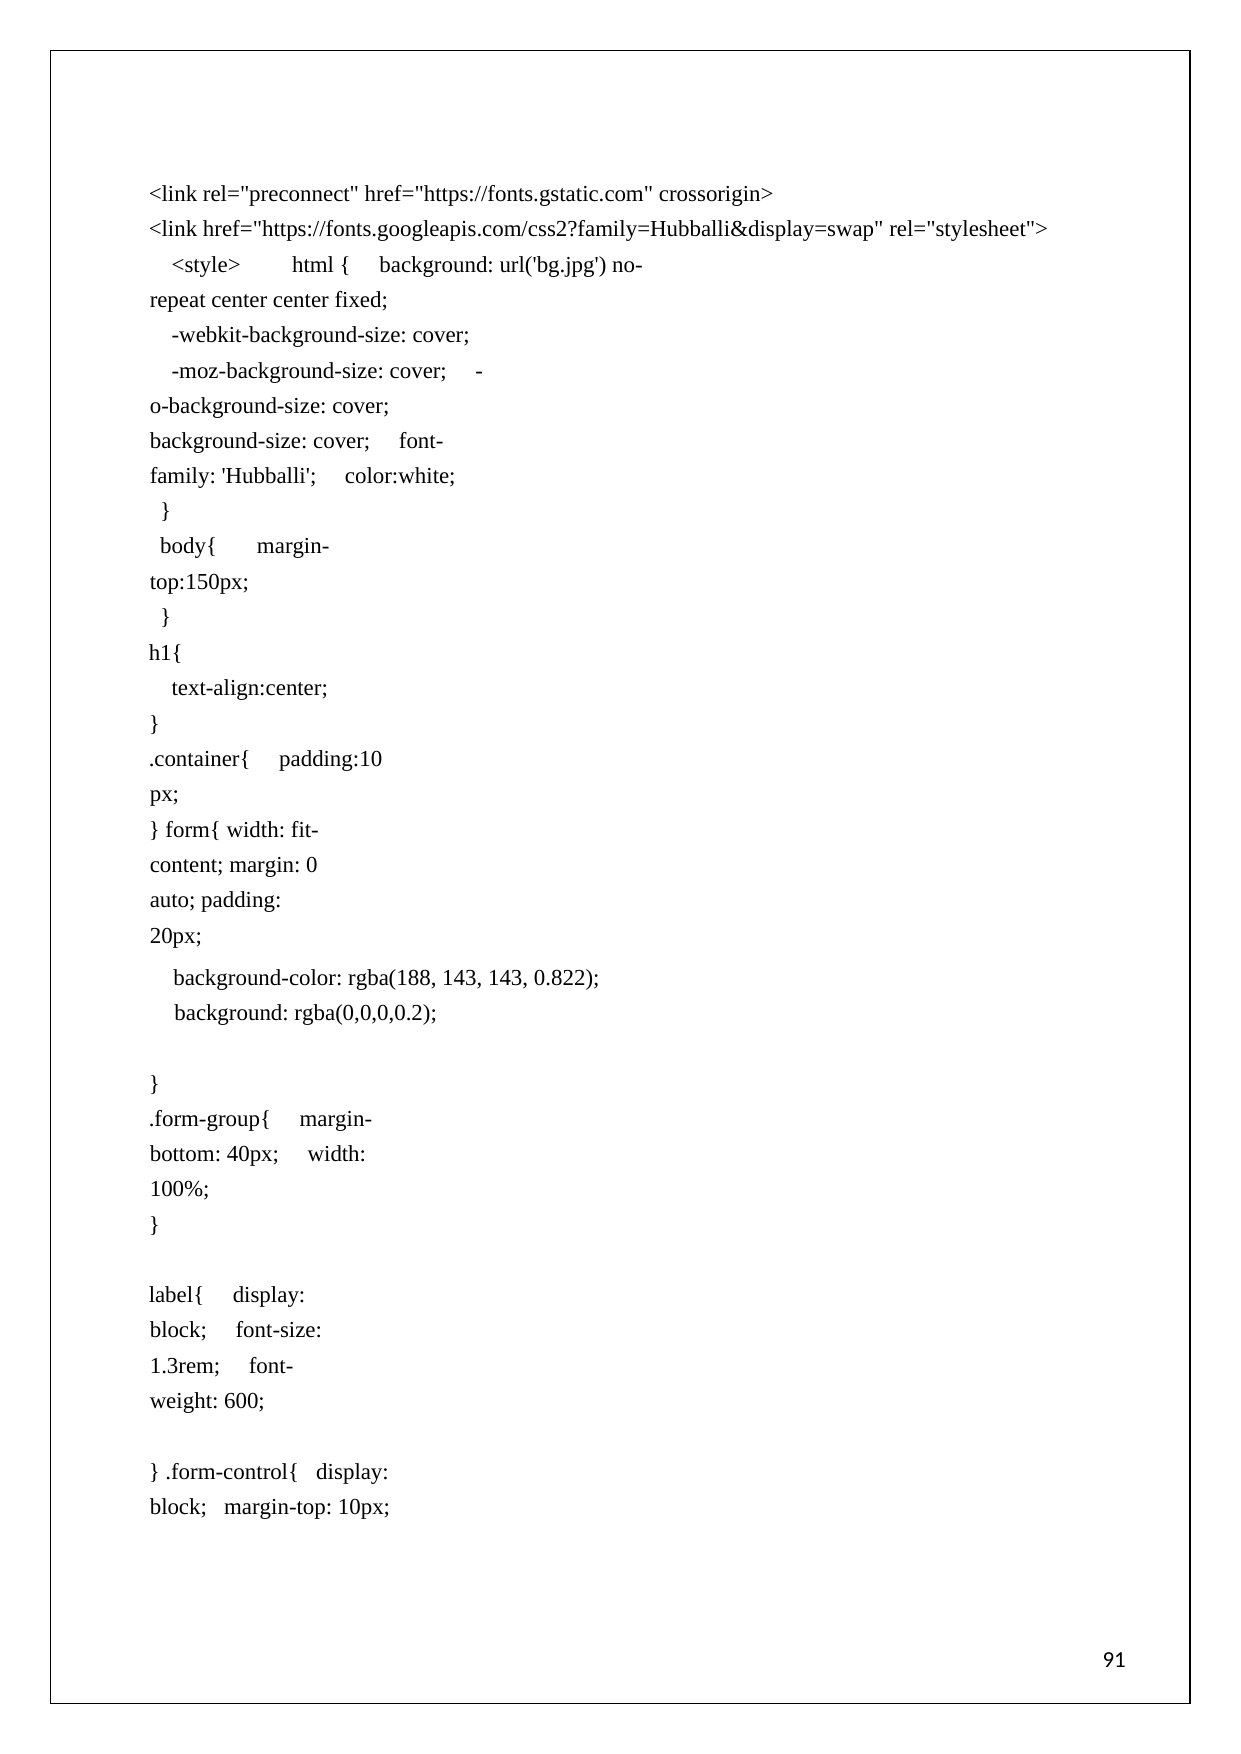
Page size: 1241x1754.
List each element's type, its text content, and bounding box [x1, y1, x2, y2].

text } [148, 1211, 1132, 1237]
text <link rel="preconnect" href="https://fonts.gstatic.com" crossorigin> [148, 180, 1132, 206]
text <style> html { background: url('bg.jpg') no-repeat center center fixed; [148, 251, 675, 312]
text } [148, 603, 1132, 630]
text } [148, 497, 1132, 524]
text } [148, 709, 1132, 736]
text .form-group{ margin-bottom: 40px; width: 100%; [148, 1105, 422, 1202]
text -moz-background-size: cover; -o-background-size: cover; background-size: cover; font-family: 'Hubballi'; color:white; [148, 357, 501, 488]
text body{ margin-top:150px; [148, 532, 396, 594]
text } [148, 1070, 1132, 1096]
text } form{ width: fit-content; margin: 0 auto; padding: 20px; [148, 816, 339, 948]
text text-align:center; [148, 674, 1132, 701]
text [148, 1458, 408, 1519]
text -webkit-background-size: cover; [148, 322, 1132, 348]
text .container{ padding:10px; [148, 745, 390, 807]
text h1{ [148, 639, 1132, 665]
text <link href="https://fonts.googleapis.com/css2?family=Hubballi&display=swap" rel="stylesheet"> [148, 215, 1132, 242]
text background-color: rgba(188, 143, 143, 0.822); background: rgba(0,0,0,0.2); [173, 964, 720, 1026]
text label{ display: block; font-size: 1.3rem; font-weight: 600; [148, 1281, 336, 1413]
